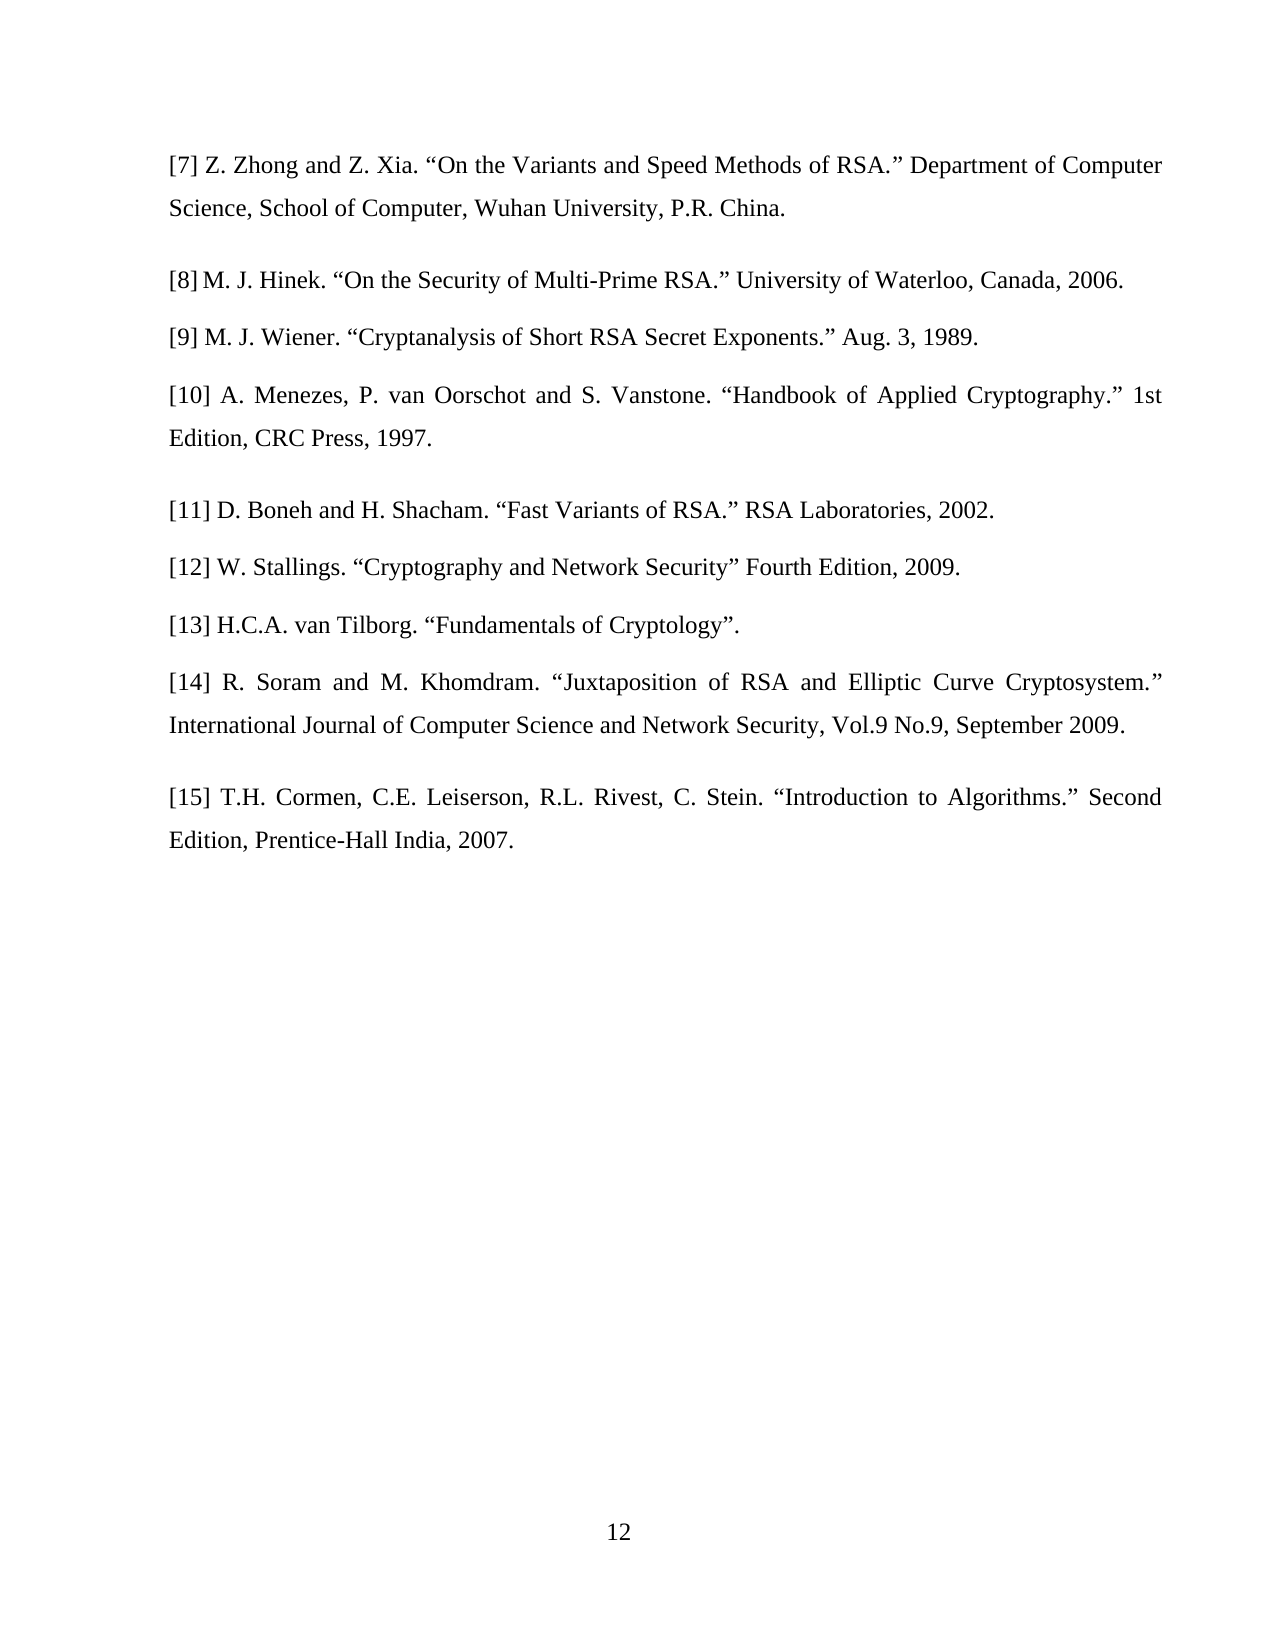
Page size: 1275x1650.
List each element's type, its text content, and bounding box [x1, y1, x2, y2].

text [13] H.C.A. van Tilborg. “Fundamentals of Cryptology”. [169, 610, 1162, 639]
text [10] A. Menezes, P. van Oorschot and S. Vanstone. “Handbook of Applied Cryptography.” 1st Edition, CRC Press, 1997. [169, 380, 1162, 452]
text [12] W. Stallings. “Cryptography and Network Security” Fourth Edition, 2009. [169, 552, 1162, 581]
text [7] Z. Zhong and Z. Xia. “On the Variants and Speed Methods of RSA.” Department of Computer Science, School of Computer, Wuhan University, P.R. China. [169, 150, 1162, 222]
text [11] D. Boneh and H. Shacham. “Fast Variants of RSA.” RSA Laboratories, 2002. [169, 495, 1162, 524]
text [14] R. Soram and M. Khomdram. “Juxtaposition of RSA and Elliptic Curve Cryptosystem.” International Journal of Computer Science and Network Security, Vol.9 No.9, September 2009. [169, 667, 1162, 739]
text [15] T.H. Cormen, C.E. Leiserson, R.L. Rivest, C. Stein. “Introduction to Algorithms.” Second Edition, Prentice-Hall India, 2007. [169, 782, 1162, 854]
text [8] M. J. Hinek. “On the Security of Multi-Prime RSA.” University of Waterloo, Canada, 2006. [169, 265, 1162, 294]
text [9] M. J. Wiener. “Cryptanalysis of Short RSA Secret Exponents.” Aug. 3, 1989. [169, 322, 1162, 351]
